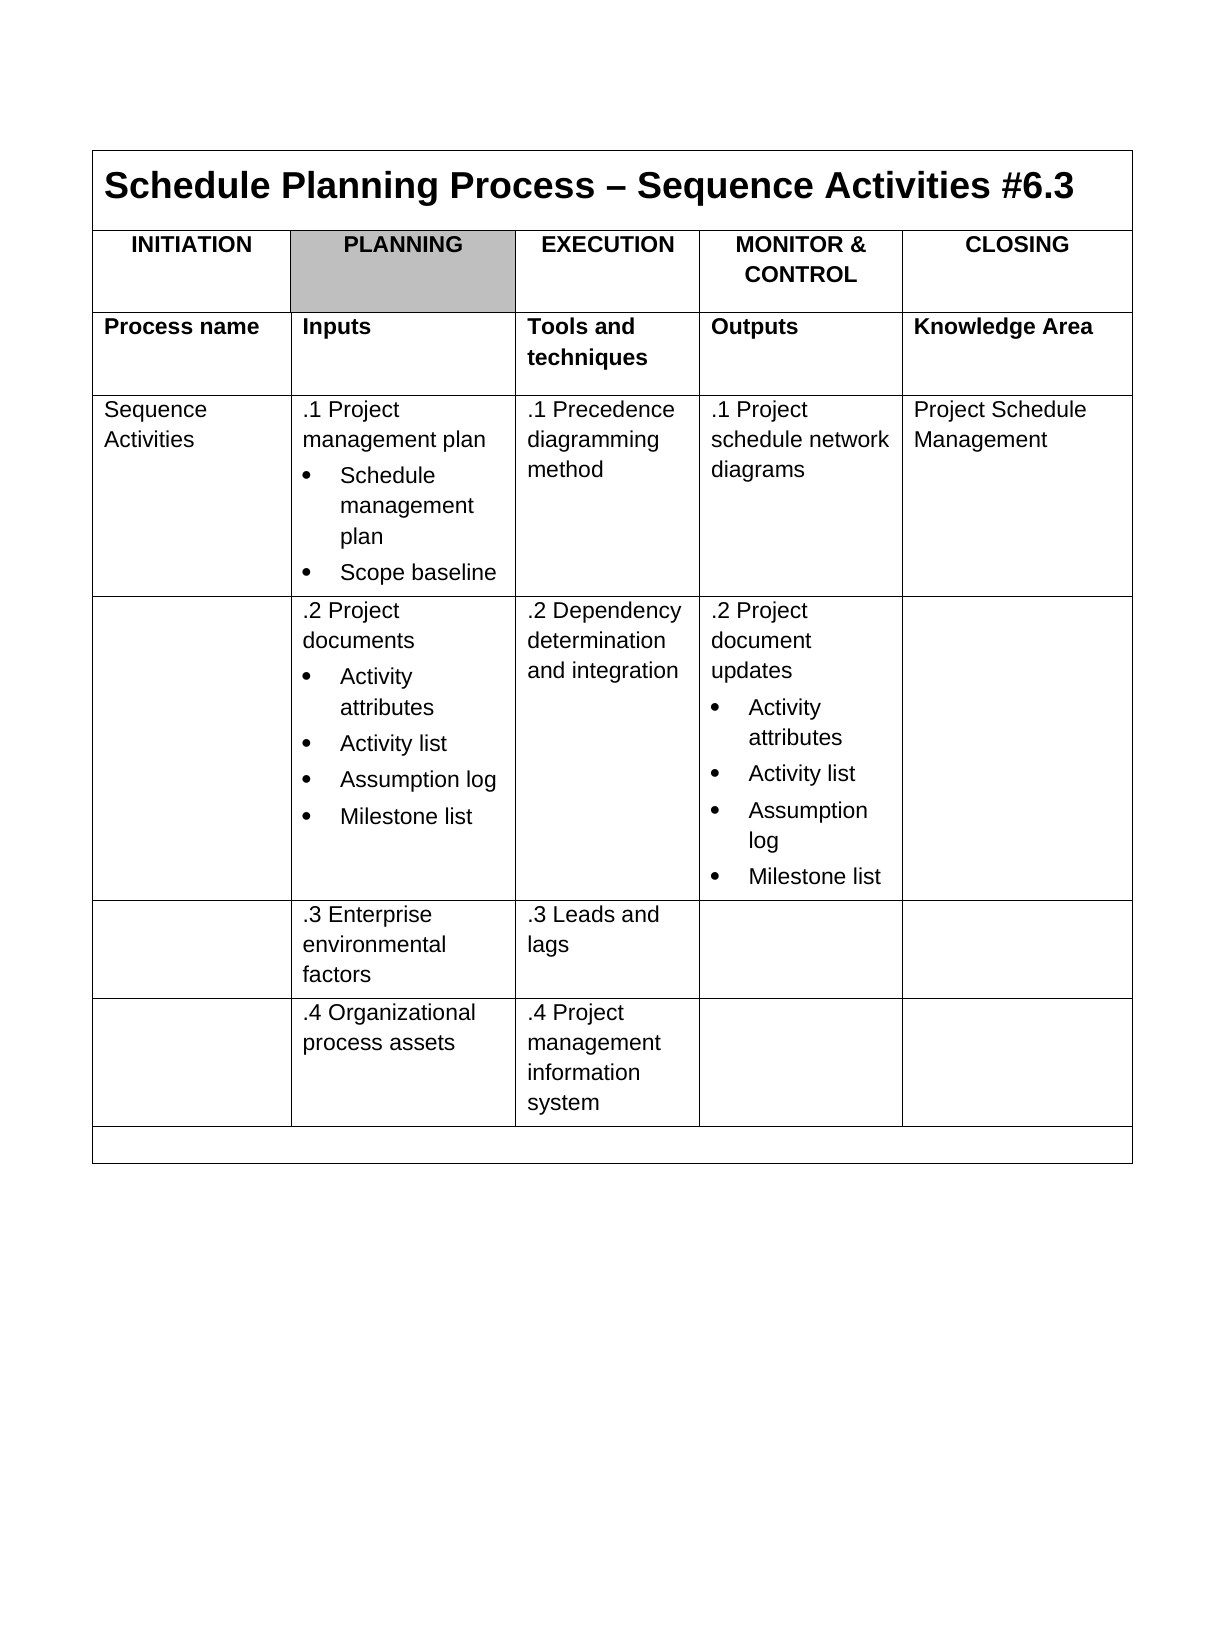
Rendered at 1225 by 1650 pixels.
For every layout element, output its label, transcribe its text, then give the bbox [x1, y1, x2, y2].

table_cell CLOSING [903, 231, 1132, 312]
table_cell PLANNING [291, 231, 515, 312]
table_cell [93, 999, 291, 1126]
table_cell .4 Organizational process assets [292, 999, 515, 1126]
table_cell Process name [93, 313, 291, 394]
table_cell Inputs [292, 313, 515, 394]
table_cell [93, 597, 291, 900]
table_cell .2 Dependency determination and integration [516, 597, 699, 900]
table_cell Project Schedule Management [903, 396, 1132, 596]
table_cell .3 Leads and lags [516, 901, 699, 998]
table_cell .4 Project management information system [516, 999, 699, 1126]
table_cell Sequence Activities [93, 396, 291, 596]
table_cell [93, 901, 291, 998]
table_cell INITIATION [93, 231, 290, 312]
table_header Schedule Planning Process – Sequence Activities #6.3 [93, 151, 1132, 230]
table_cell .2 Project documents Activity attributes Activity list Assumption log Milestone list [292, 597, 515, 900]
table_cell Knowledge Area [903, 313, 1132, 394]
table_cell [903, 999, 1132, 1126]
table_cell .3 Enterprise environmental factors [292, 901, 515, 998]
table_cell .1 Project management plan Schedule management plan Scope baseline [292, 396, 515, 596]
table_cell [700, 901, 902, 998]
table_cell [93, 1127, 1132, 1163]
table_cell Outputs [700, 313, 902, 394]
table_cell Tools and techniques [516, 313, 699, 394]
table_cell [903, 597, 1132, 900]
table_cell .1 Precedence diagramming method [516, 396, 699, 596]
table_cell .2 Project document updates Activity attributes Activity list Assumption log Milestone list [700, 597, 902, 900]
table_cell EXECUTION [516, 231, 699, 312]
table_cell [903, 901, 1132, 998]
table_cell [700, 999, 902, 1126]
table_cell .1 Project schedule network diagrams [700, 396, 902, 596]
table_cell MONITOR & CONTROL [700, 231, 902, 312]
